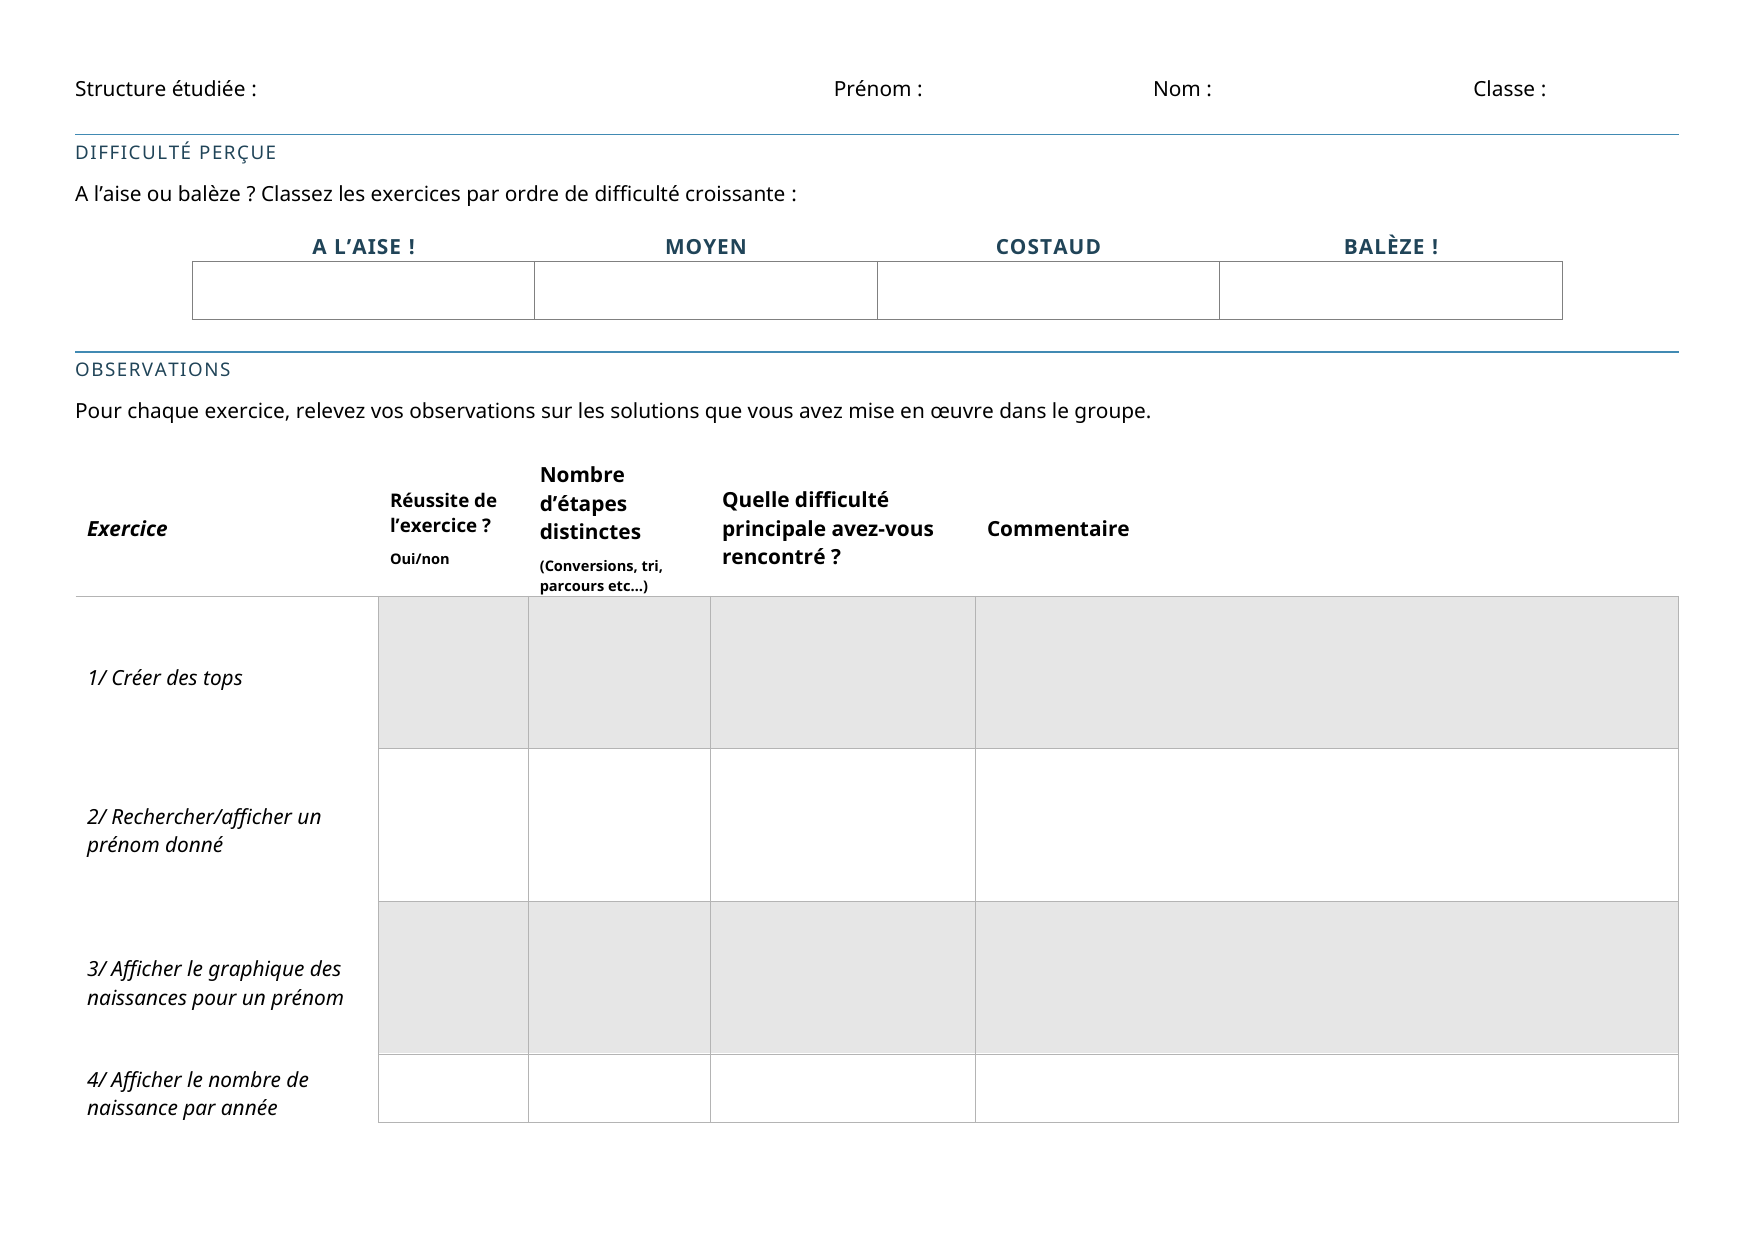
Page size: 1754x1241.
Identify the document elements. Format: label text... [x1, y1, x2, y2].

subtitle Observations [75, 353, 1679, 382]
table_cell [379, 1055, 528, 1122]
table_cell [76, 1054, 378, 1122]
table_cell [976, 597, 1678, 748]
table_cell [379, 902, 528, 1053]
table_cell [529, 1055, 710, 1122]
text Pour chaque exercice, relevez vos observations sur les solutions que vous avez mise en œuvre dans le groupe. [75, 396, 1679, 425]
table_header Exercice [76, 450, 378, 596]
table_cell [976, 749, 1678, 901]
table_cell 1/ Créer des tops [76, 597, 378, 748]
table_cell [1220, 262, 1562, 319]
table_cell [529, 749, 710, 901]
table_header Réussite de l’exercice ? Oui/non [379, 450, 528, 596]
table_header Balèze ! [1220, 232, 1562, 261]
table_cell [976, 1055, 1678, 1122]
table_cell [379, 749, 528, 901]
table_header Quelle difficulté principale avez-vous rencontré ? [711, 450, 976, 596]
table_cell [878, 262, 1219, 319]
table_header Nombre d’étapes distinctes (Conversions, tri, parcours etc…) [528, 450, 711, 596]
subtitle Difficulté perçue [75, 135, 1679, 165]
table_cell 3/ Afficher le graphique des naissances pour un prénom [76, 901, 378, 1053]
table_cell [535, 262, 877, 319]
table_cell [711, 902, 975, 1053]
table_cell [711, 597, 975, 748]
table_header Costaud [877, 232, 1219, 261]
table_header Commentaire [976, 450, 1678, 596]
text A l’aise ou balèze ? Classez les exercices par ordre de difficulté croissante : [75, 179, 1679, 207]
table_cell [711, 749, 975, 901]
table_cell [976, 902, 1678, 1053]
table_cell [711, 1055, 975, 1122]
table_cell [529, 597, 710, 748]
table_header A l’aise ! [192, 232, 534, 261]
table_cell 2/ Rechercher/afficher un prénom donné [76, 748, 378, 901]
table_cell [193, 262, 534, 319]
table_cell [529, 902, 710, 1053]
table_cell [379, 597, 528, 748]
table_header Moyen [535, 232, 877, 261]
